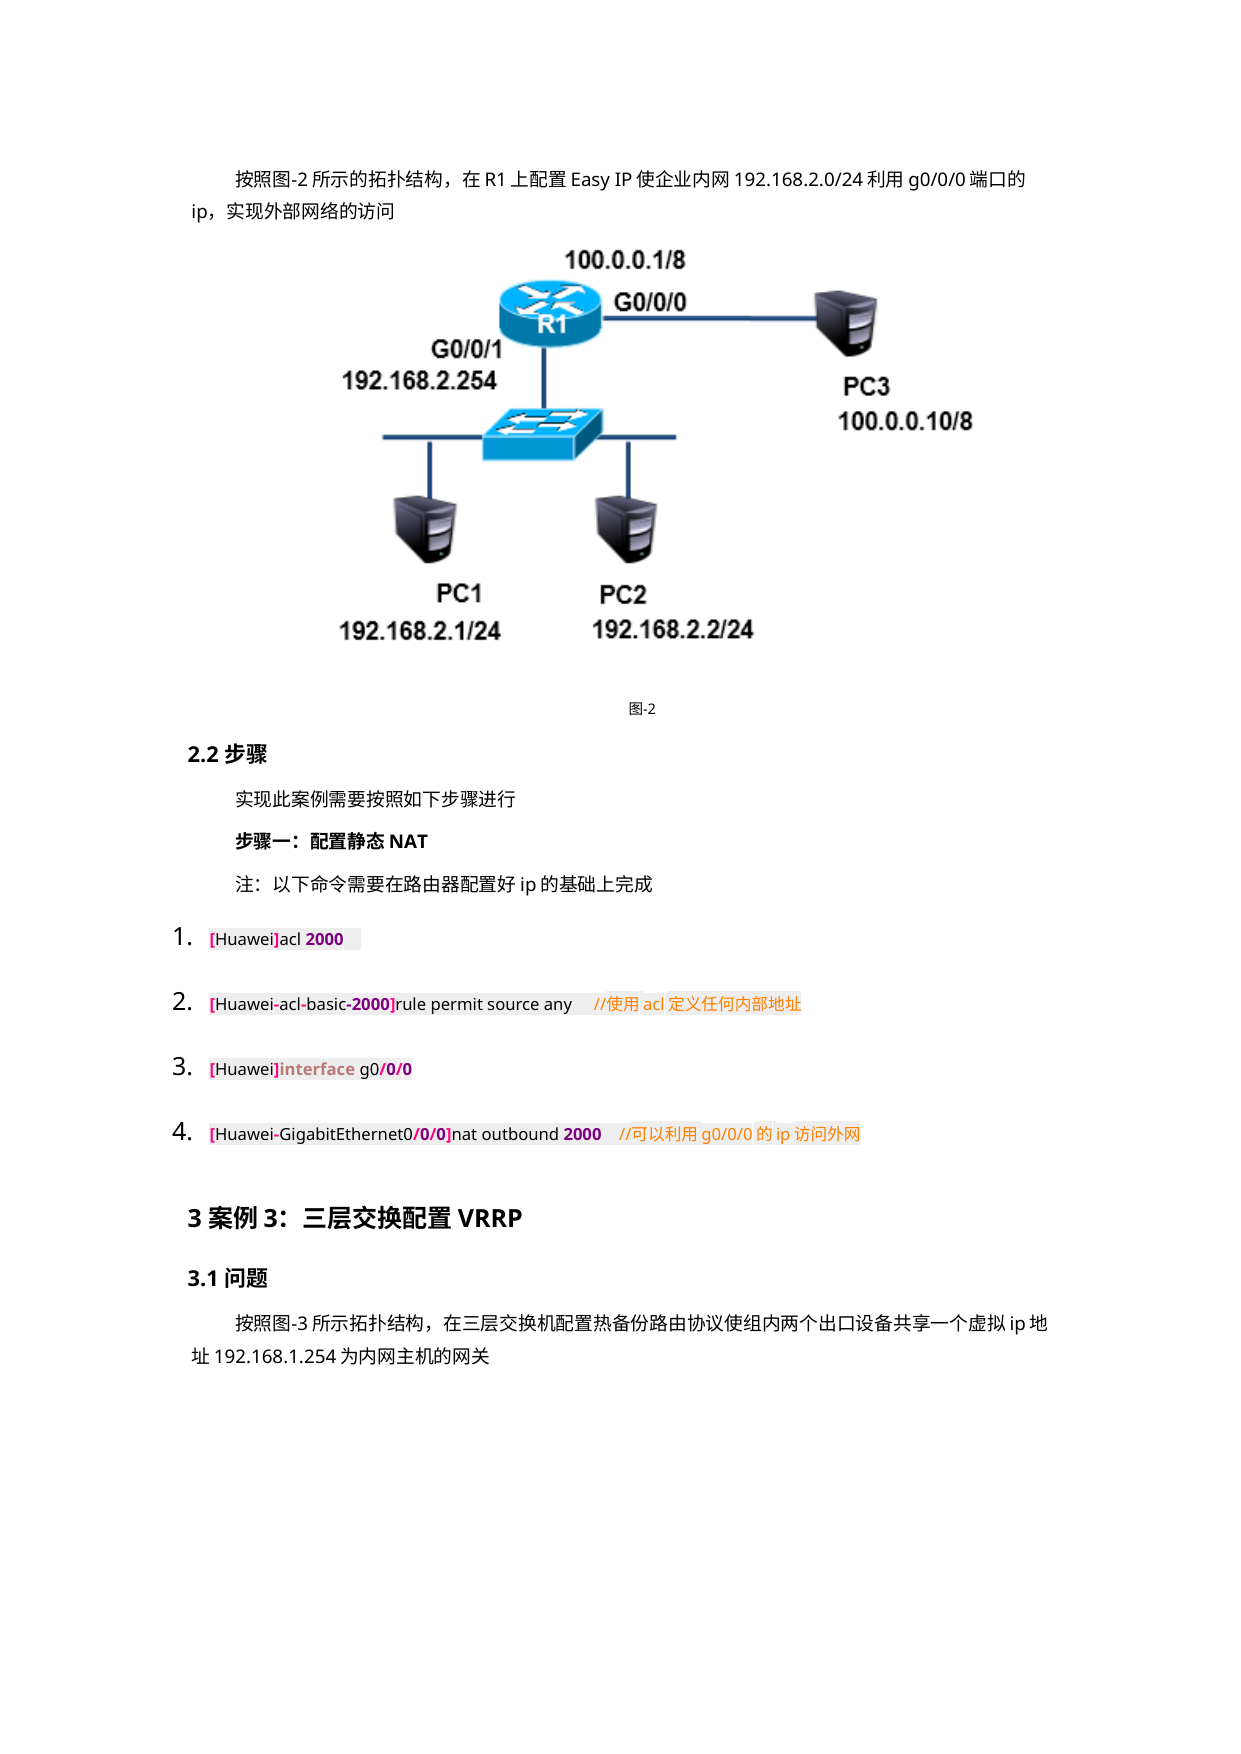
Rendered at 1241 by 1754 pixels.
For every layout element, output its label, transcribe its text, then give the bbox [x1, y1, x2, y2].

text 实现此案例需要按照如下步骤进行 [191, 782, 1049, 814]
text 图-2 [194, 692, 1046, 724]
list [Huawei]interface g0/0/0 [172, 1033, 1053, 1098]
text 注：以下命令需要在路由器配置好ip的基础上完成 [191, 867, 1049, 899]
list [Huawei]acl 2000 [172, 903, 1053, 968]
subtitle 3 案例3：三层交换配置VRRP [187, 1184, 1053, 1249]
subtitle 3.1 问题 [187, 1261, 1053, 1294]
text 按照图-3所示拓扑结构，在三层交换机配置热备份路由协议使组内两个出口设备共享一个虚拟ip地址192.168.1.254为内网主机的网关 [191, 1306, 1049, 1371]
picture [240, 230, 1000, 673]
subtitle 2.2 步骤 [187, 737, 1053, 769]
list [Huawei-GigabitEthernet0/0/0]nat outbound 2000 //可以利用g0/0/0的ip访问外网 [172, 1098, 1053, 1163]
text 步骤一：配置静态NAT [191, 824, 1049, 857]
list [Huawei-acl-basic-2000]rule permit source any //使用acl定义任何内部地址 [172, 968, 1053, 1033]
text 按照图-2所示的拓扑结构，在R1上配置Easy IP使企业内网192.168.2.0/24利用g0/0/0端口的ip，实现外部网络的访问 [191, 162, 1049, 227]
